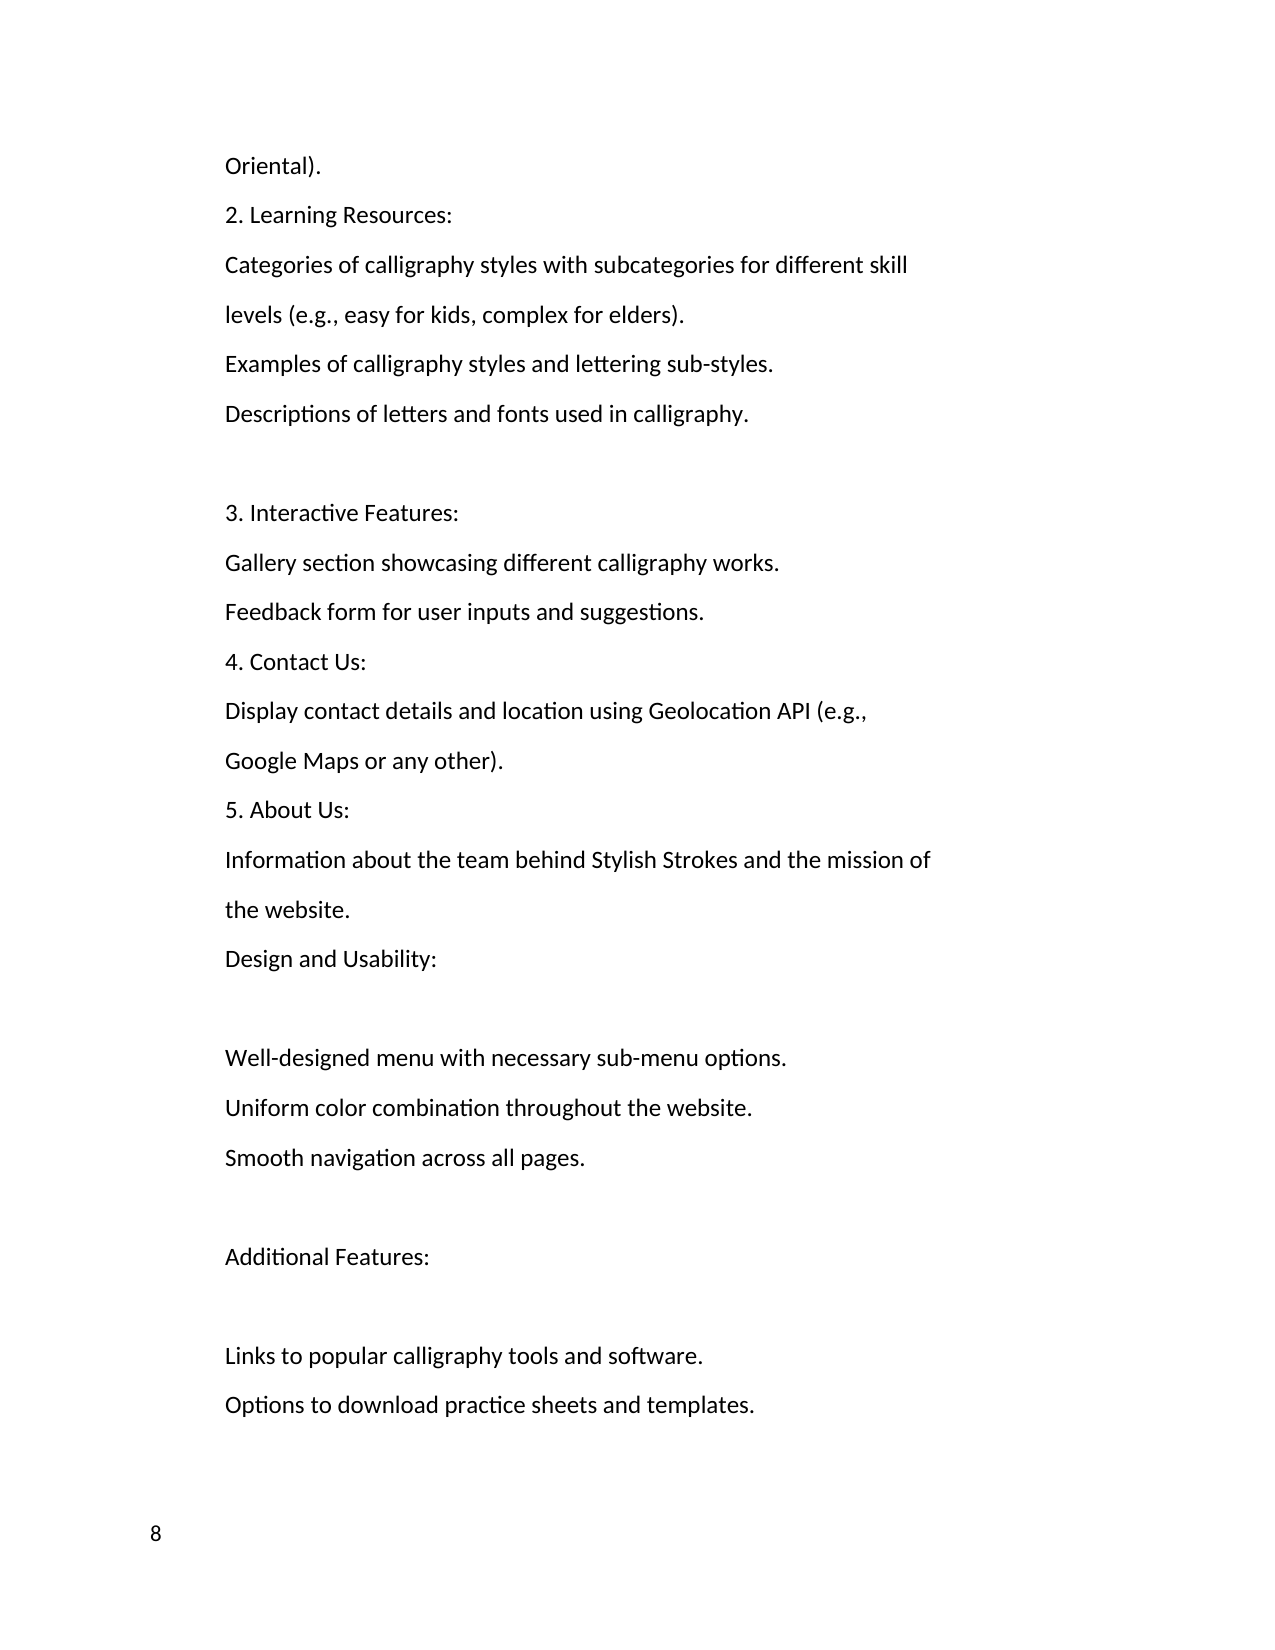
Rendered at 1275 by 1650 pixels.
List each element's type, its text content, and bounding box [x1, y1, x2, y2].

text Well-designed menu with necessary sub-menu options. [150, 1042, 1125, 1073]
text Gallery section showcasing different calligraphy works. [150, 547, 1125, 577]
text Options to download practice sheets and templates. [150, 1389, 1125, 1420]
text Design and Usability: [150, 943, 1125, 974]
text Additional Features: [150, 1241, 1125, 1271]
text 5. About Us: [150, 794, 1125, 825]
text Oriental). [150, 150, 1125, 181]
text Information about the team behind Stylish Strokes and the mission of [150, 844, 1125, 875]
text Uniform color combination throughout the website. [150, 1092, 1125, 1123]
text 3. Interactive Features: [150, 497, 1125, 528]
text Examples of calligraphy styles and lettering sub-styles. [150, 348, 1125, 379]
text Descriptions of letters and fonts used in calligraphy. [150, 398, 1125, 428]
text Feedback form for user inputs and suggestions. [150, 596, 1125, 627]
text Links to popular calligraphy tools and software. [150, 1340, 1125, 1371]
text Categories of calligraphy styles with subcategories for different skill [150, 249, 1125, 280]
text Display contact details and location using Geolocation API (e.g., [150, 695, 1125, 726]
text Google Maps or any other). [150, 745, 1125, 776]
text Smooth navigation across all pages. [150, 1142, 1125, 1172]
text levels (e.g., easy for kids, complex for elders). [150, 299, 1125, 329]
text 2. Learning Resources: [150, 199, 1125, 230]
text 4. Contact Us: [150, 646, 1125, 676]
text the website. [150, 894, 1125, 924]
